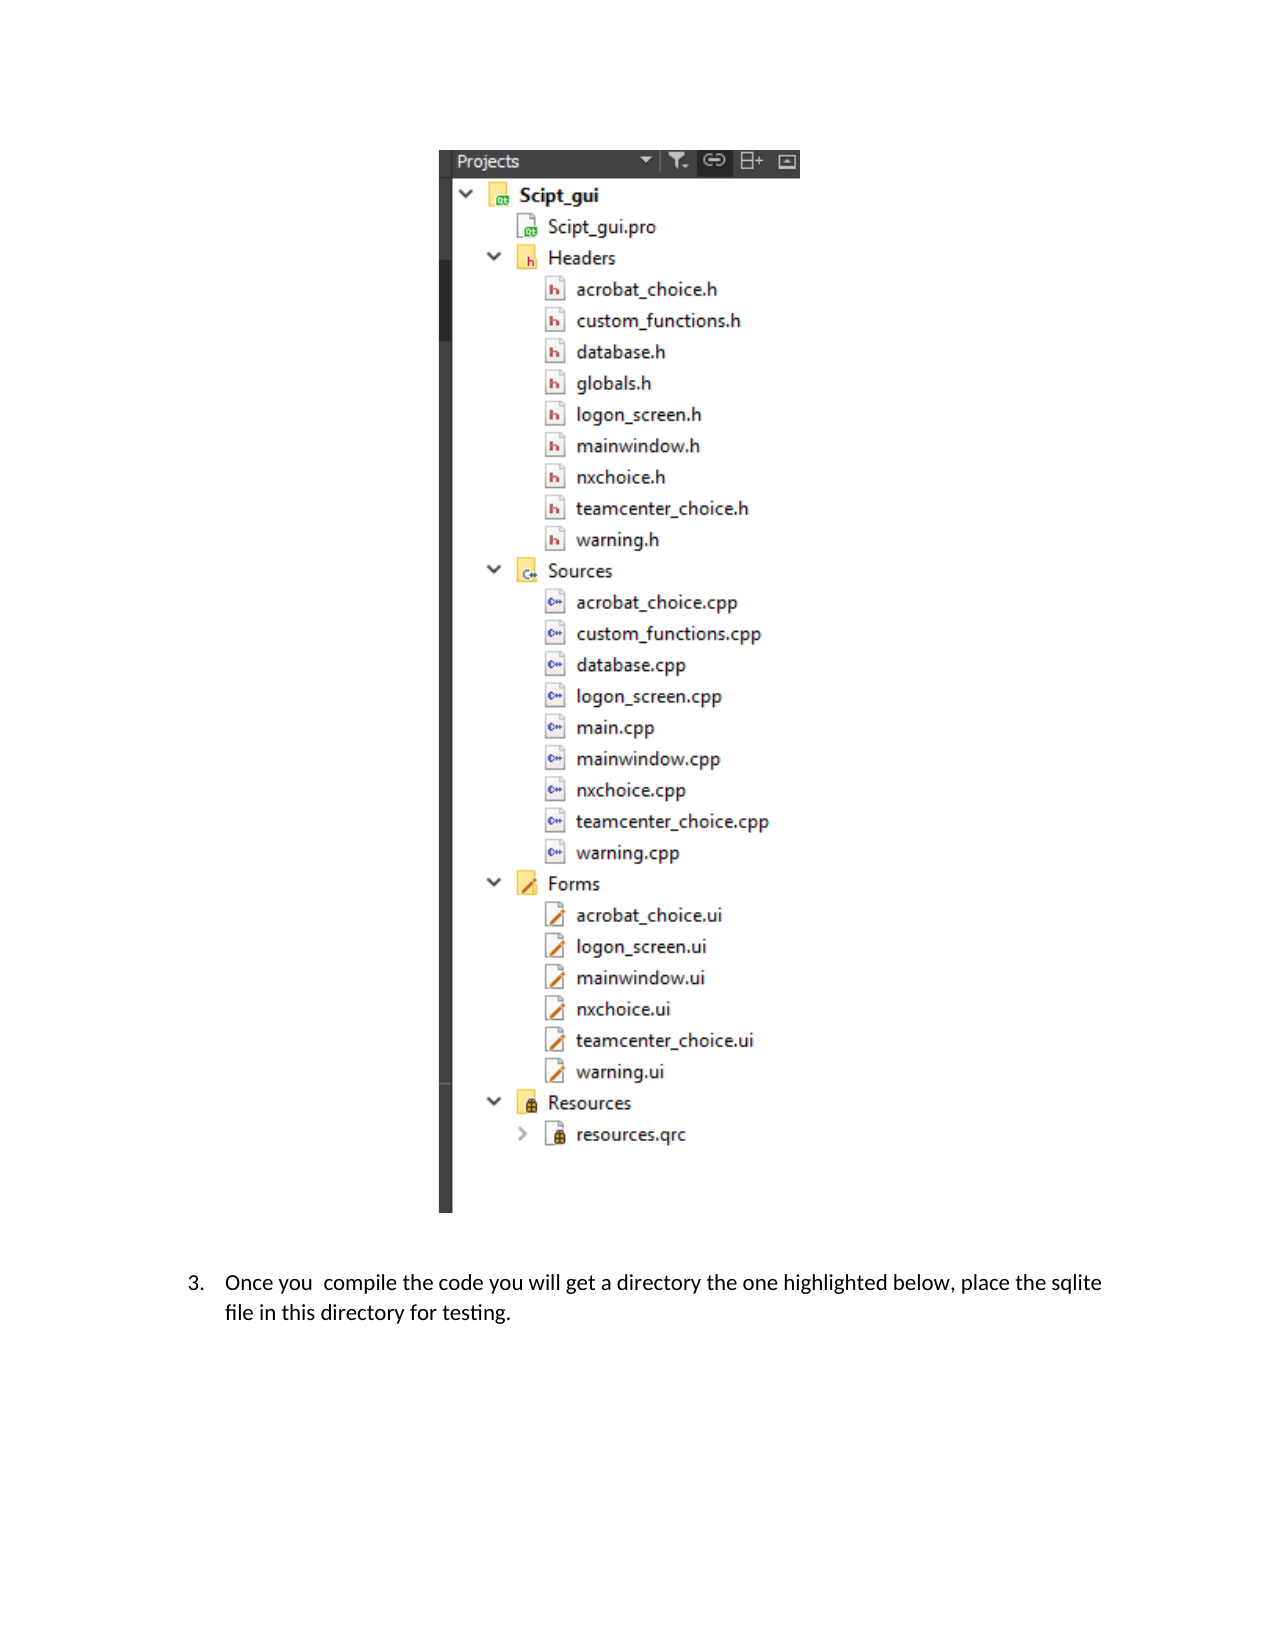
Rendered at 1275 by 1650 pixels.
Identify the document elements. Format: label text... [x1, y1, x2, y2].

picture [437, 150, 799, 1209]
list Once you compile the code you will get a directory the one highlighted below, place the sqlite file in this directory for testing. [187, 1268, 1125, 1326]
